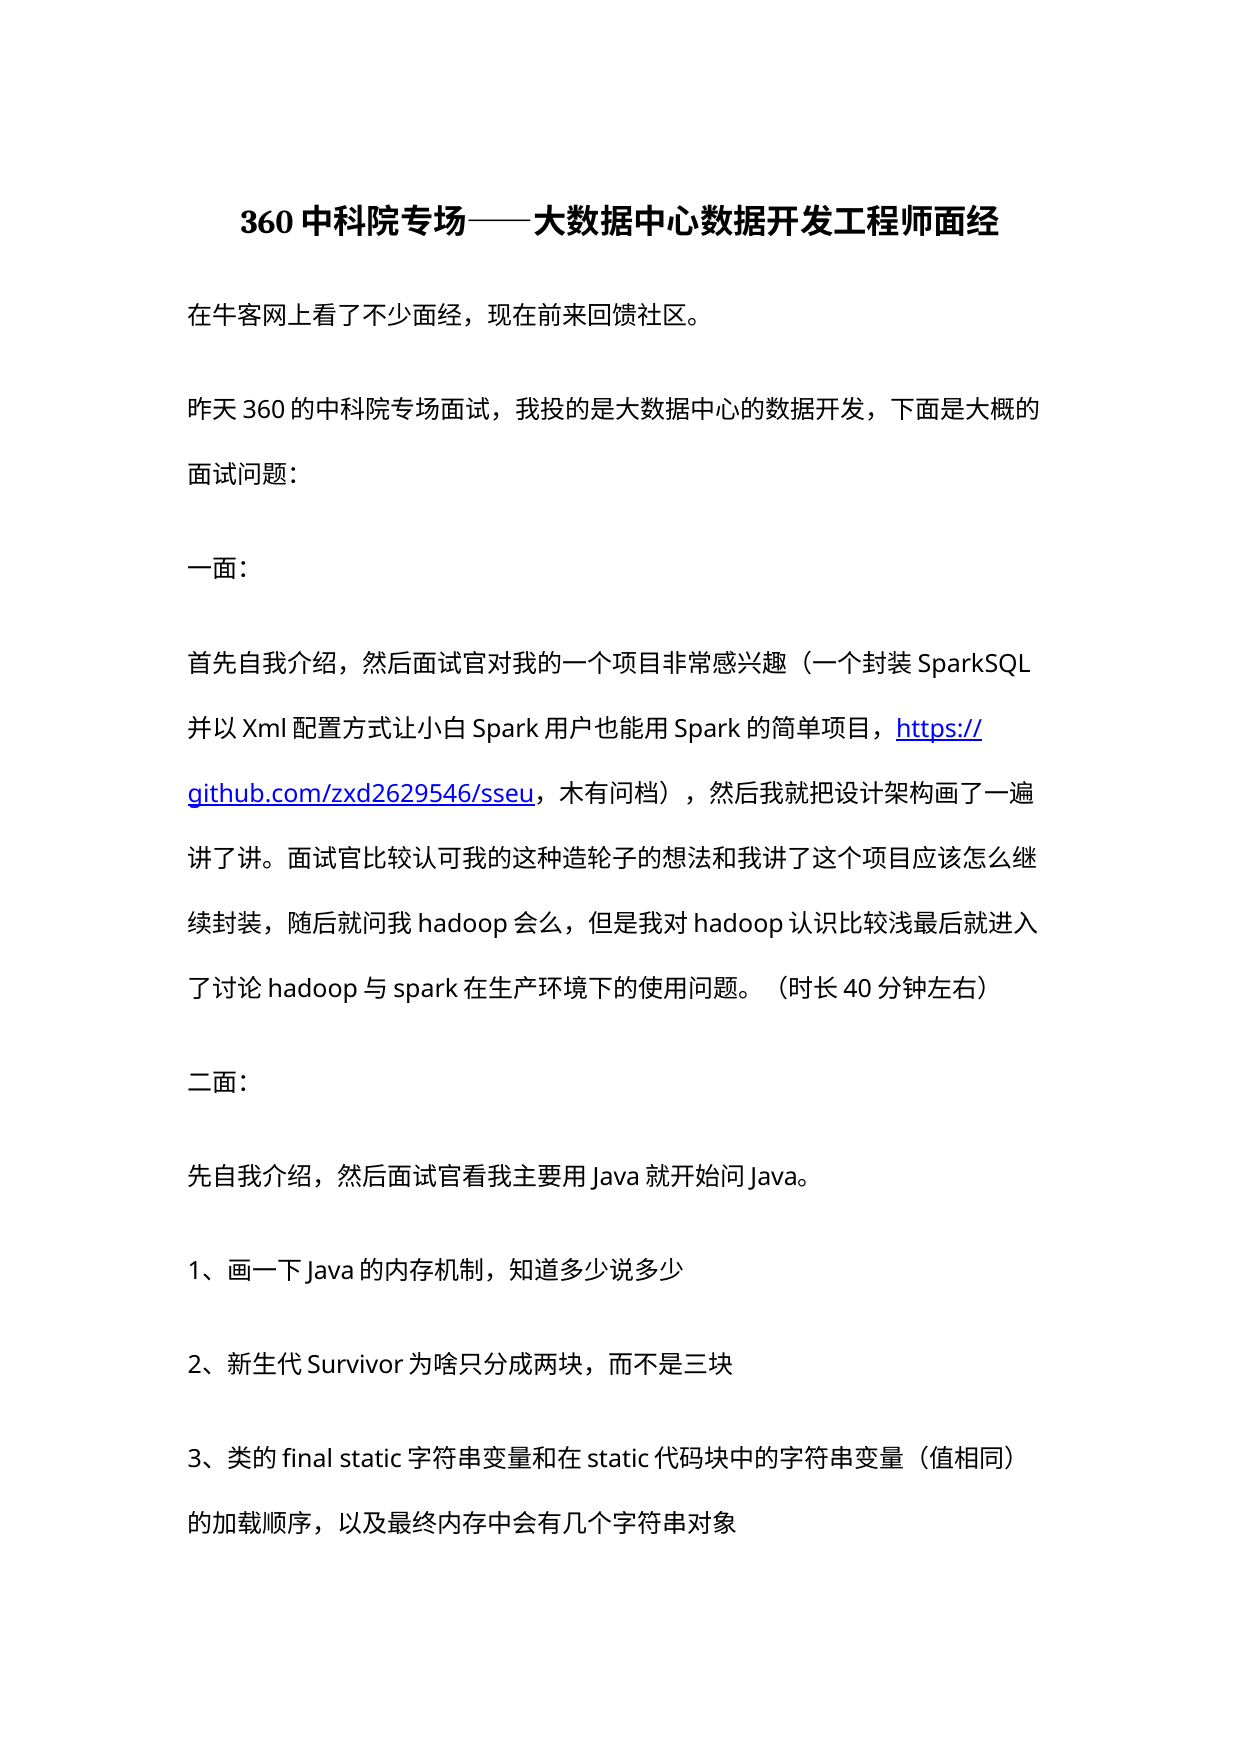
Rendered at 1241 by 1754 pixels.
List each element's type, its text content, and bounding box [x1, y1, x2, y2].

text 3、类的final static字符串变量和在static代码块中的字符串变量（值相同）的加载顺序，以及最终内存中会有几个字符串对象 [187, 1424, 1053, 1554]
title 360中科院专场——大数据中心数据开发工程师面经 [187, 187, 1053, 252]
text 先自我介绍，然后面试官看我主要用Java就开始问Java。 [187, 1142, 1053, 1207]
text 1、画一下Java的内存机制，知道多少说多少 [187, 1236, 1053, 1301]
text 在牛客网上看了不少面经，现在前来回馈社区。 [187, 281, 1053, 346]
text 二面： [187, 1048, 1053, 1113]
text 2、新生代Survivor为啥只分成两块，而不是三块 [187, 1330, 1053, 1395]
text 一面： [187, 534, 1053, 599]
text 昨天360的中科院专场面试，我投的是大数据中心的数据开发，下面是大概的面试问题： [187, 375, 1053, 505]
text 首先自我介绍，然后面试官对我的一个项目非常感兴趣（一个封装SparkSQL并以Xml配置方式让小白Spark用户也能用Spark的简单项目，https://github.com/zxd2629546/sseu，木有问档），然后我就把设计架构画了一遍讲了讲。面试官比较认可我的这种造轮子的想法和我讲了这个项目应该怎么继续封装，随后就问我hadoop会么，但是我对hadoop认识比较浅最后就进入了讨论hadoop与spark在生产环境下的使用问题。（时长40分钟左右） [187, 629, 1053, 1019]
